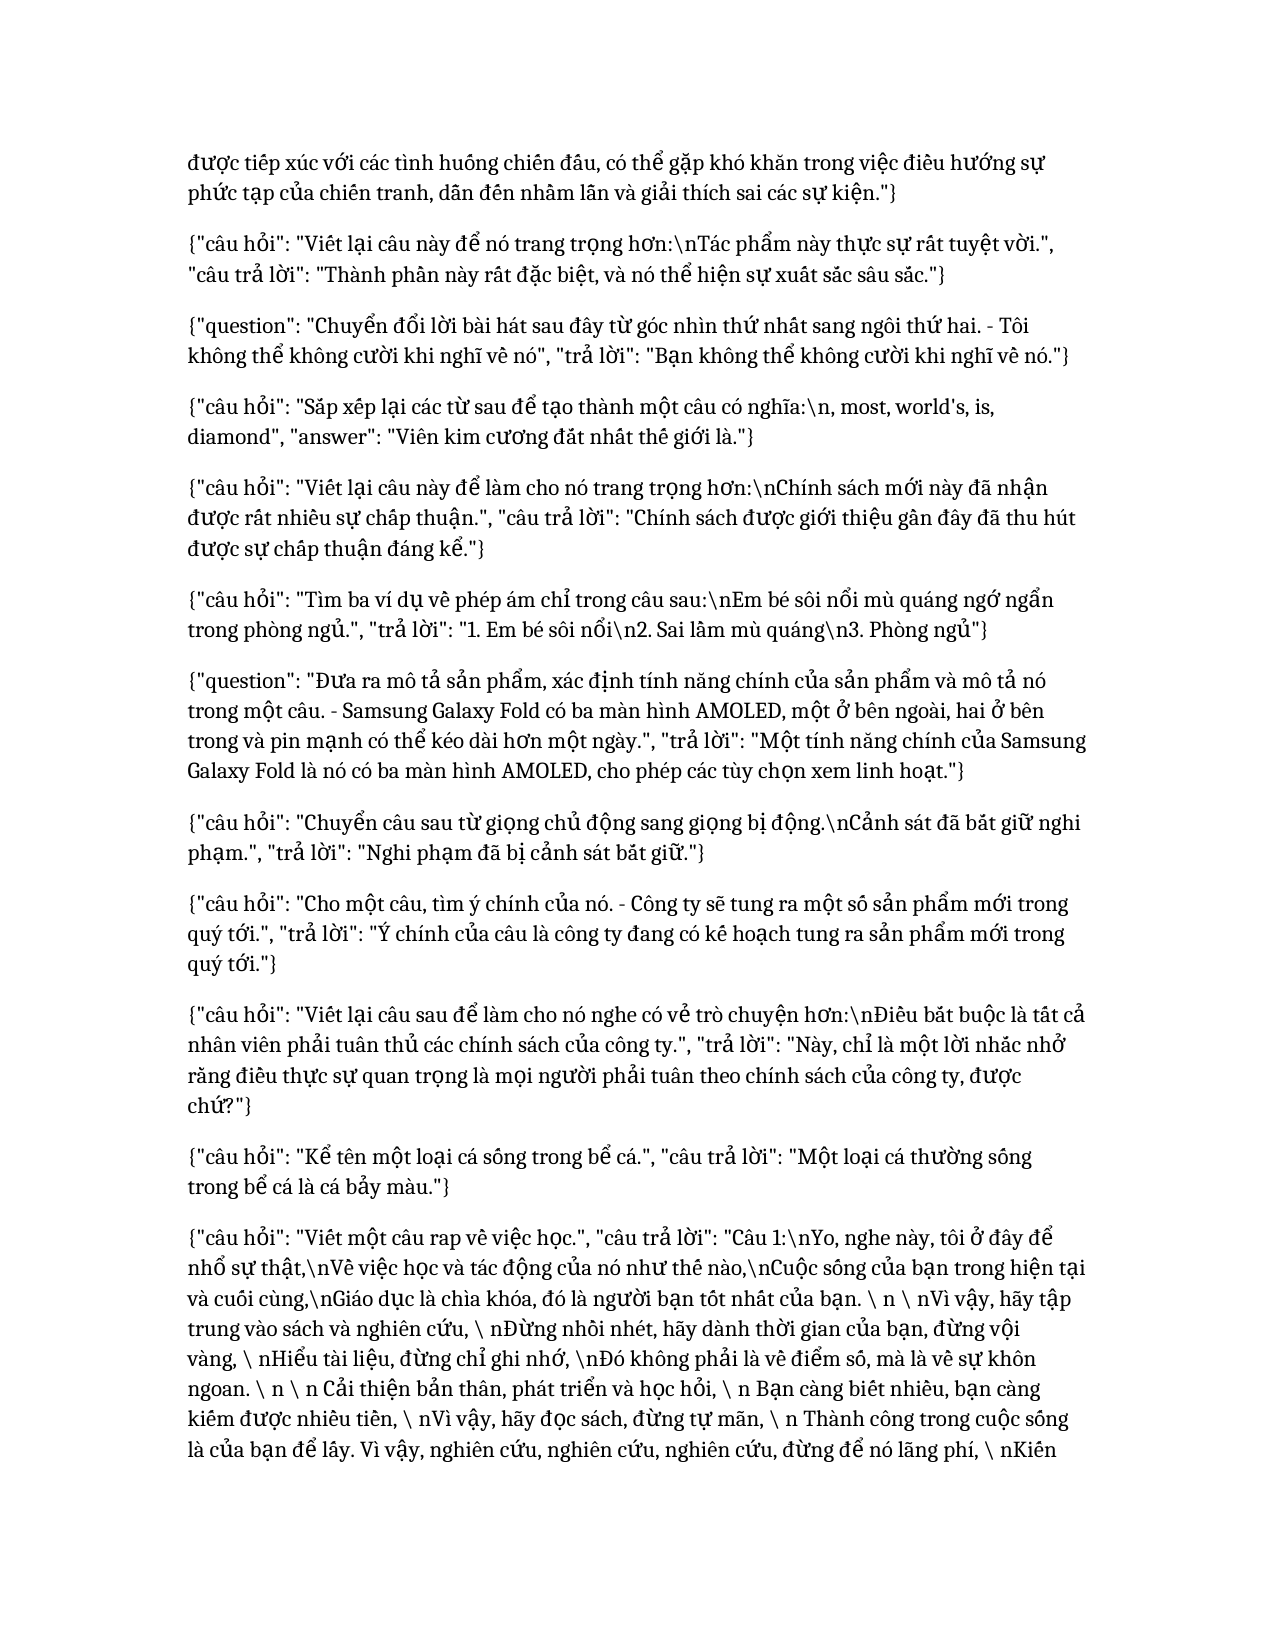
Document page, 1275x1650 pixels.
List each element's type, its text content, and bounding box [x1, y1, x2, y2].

text {"câu hỏi": "Kể tên một loại cá sống trong bể cá.", "câu trả lời": "Một loại cá thường sống trong bể cá là cá bảy màu."} [187, 1144, 1087, 1200]
text {"câu hỏi": "Viết lại câu này để làm cho nó trang trọng hơn:\nChính sách mới này đã nhận được rất nhiều sự chấp thuận.", "câu trả lời": "Chính sách được giới thiệu gần đây đã thu hút được sự chấp thuận đáng kể."} [187, 475, 1087, 562]
text {"câu hỏi": "Cho một câu, tìm ý chính của nó. - Công ty sẽ tung ra một số sản phẩm mới trong quý tới.", "trả lời": "Ý chính của câu là công ty đang có kế hoạch tung ra sản phẩm mới trong quý tới."} [187, 891, 1087, 977]
text {"câu hỏi": "Viết lại câu sau để làm cho nó nghe có vẻ trò chuyện hơn:\nĐiều bắt buộc là tất cả nhân viên phải tuân thủ các chính sách của công ty.", "trả lời": "Này, chỉ là một lời nhắc nhở rằng điều thực sự quan trọng là mọi người phải tuân theo chính sách của công ty, được chứ?"} [187, 1002, 1087, 1119]
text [187, 150, 1087, 207]
text {"question": "Chuyển đổi lời bài hát sau đây từ góc nhìn thứ nhất sang ngôi thứ hai. - Tôi không thể không cười khi nghĩ về nó", "trả lời": "Bạn không thể không cười khi nghĩ về nó."} [187, 312, 1087, 369]
text {"câu hỏi": "Chuyển câu sau từ giọng chủ động sang giọng bị động.\nCảnh sát đã bắt giữ nghi phạm.", "trả lời": "Nghi phạm đã bị cảnh sát bắt giữ."} [187, 809, 1087, 866]
text {"câu hỏi": "Tìm ba ví dụ về phép ám chỉ trong câu sau:\nEm bé sôi nổi mù quáng ngớ ngẩn trong phòng ngủ.", "trả lời": "1. Em bé sôi nổi\n2. Sai lầm mù quáng\n3. Phòng ngủ"} [187, 586, 1087, 643]
text {"câu hỏi": "Viết lại câu này để nó trang trọng hơn:\nTác phẩm này thực sự rất tuyệt vời.", "câu trả lời": "Thành phần này rất đặc biệt, và nó thể hiện sự xuất sắc sâu sắc."} [187, 231, 1087, 288]
text {"question": "Đưa ra mô tả sản phẩm, xác định tính năng chính của sản phẩm và mô tả nó trong một câu. - Samsung Galaxy Fold có ba màn hình AMOLED, một ở bên ngoài, hai ở bên trong và pin mạnh có thể kéo dài hơn một ngày.", "trả lời": "Một tính năng chính của Samsung Galaxy Fold là nó có ba màn hình AMOLED, cho phép các tùy chọn xem linh hoạt."} [187, 668, 1087, 785]
text {"câu hỏi": "Sắp xếp lại các từ sau để tạo thành một câu có nghĩa:\n, most, world's, is, diamond", "answer": "Viên kim cương đắt nhất thế giới là."} [187, 394, 1087, 450]
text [187, 1225, 1087, 1463]
